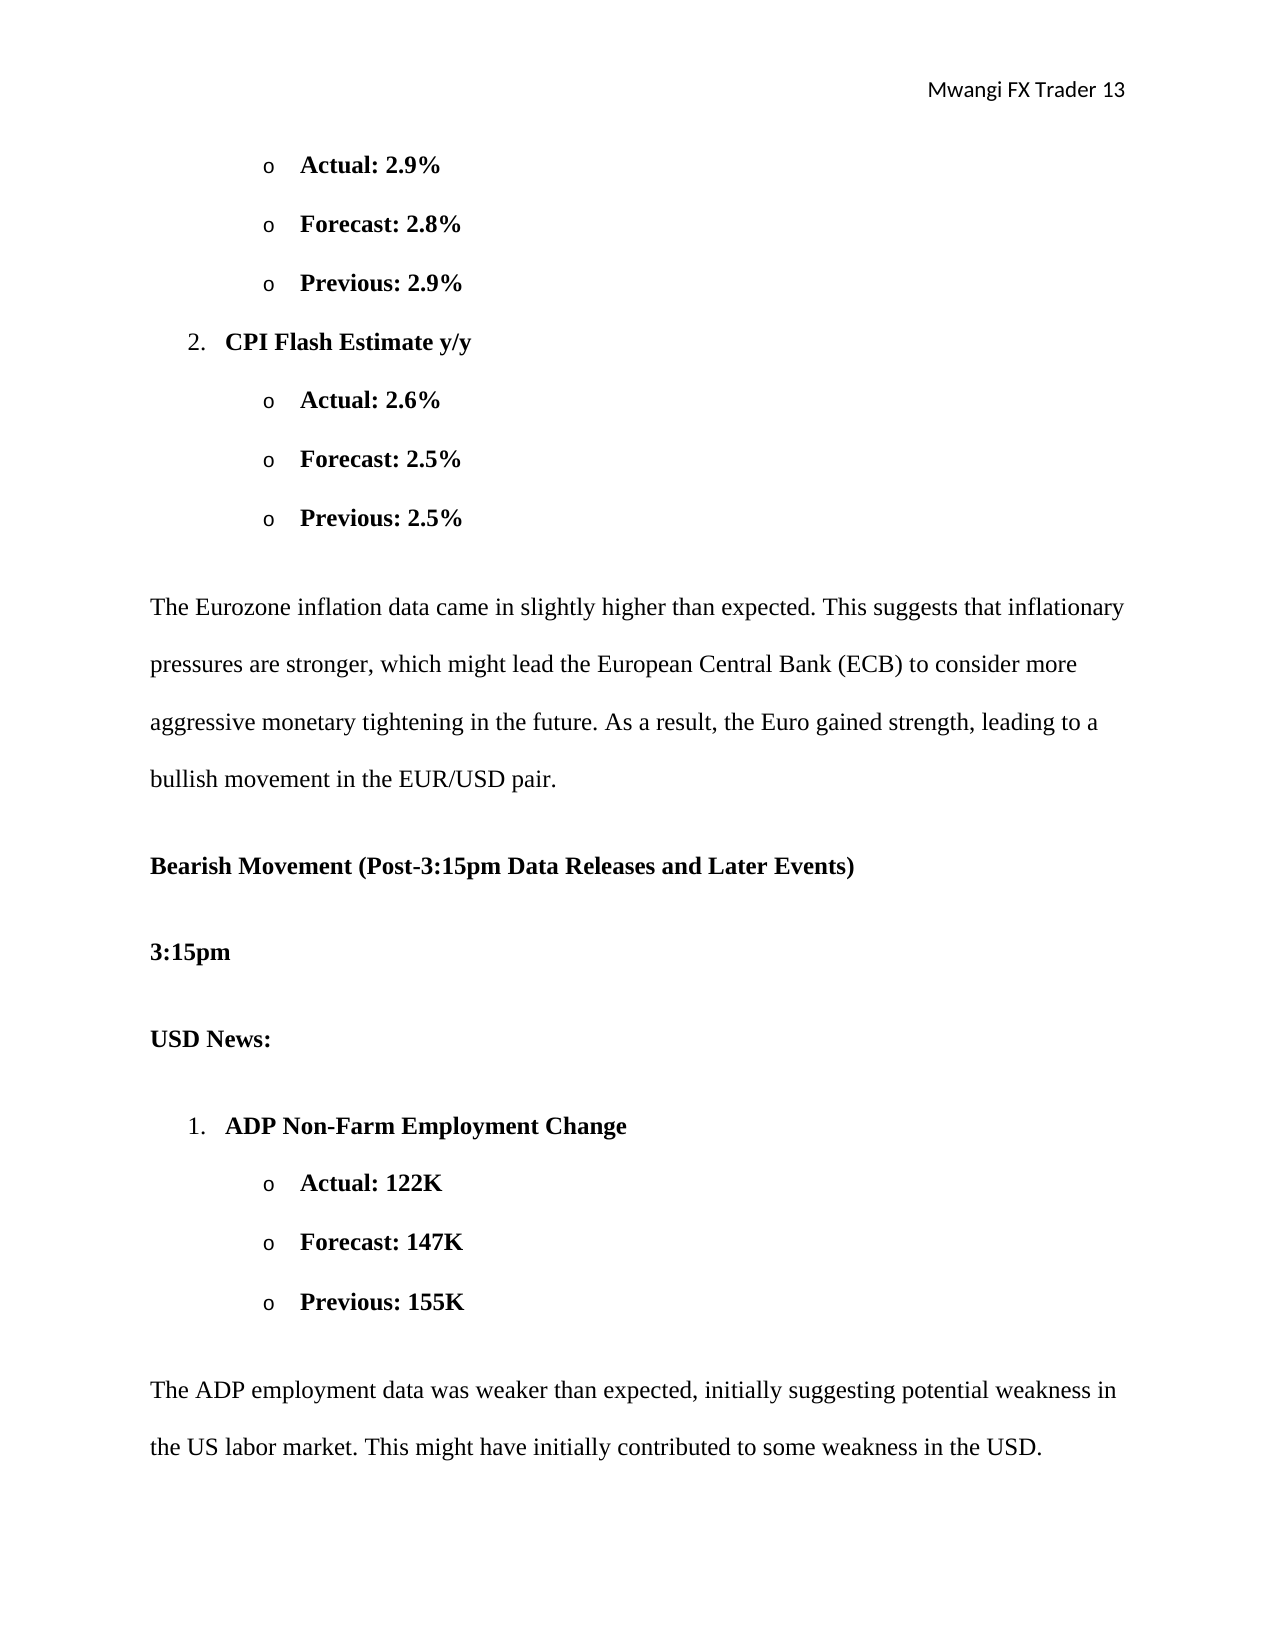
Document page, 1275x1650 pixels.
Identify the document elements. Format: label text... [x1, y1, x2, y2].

text The Eurozone inflation data came in slightly higher than expected. This suggests that inflationary pressures are stronger, which might lead the European Central Bank (ECB) to consider more aggressive monetary tightening in the future. As a result, the Euro gained strength, leading to a bullish movement in the EUR/USD pair. [150, 592, 1125, 793]
list Forecast: 147K [262, 1227, 1125, 1257]
list CPI Flash Estimate y/y [187, 327, 1125, 356]
list Previous: 155K [262, 1287, 1125, 1316]
text Bearish Movement (Post-3:15pm Data Releases and Later Events) [150, 851, 1125, 879]
list ADP Non-Farm Employment Change [187, 1111, 1125, 1139]
list Forecast: 2.8% [262, 209, 1125, 239]
list Actual: 122K [262, 1168, 1125, 1198]
list Previous: 2.9% [262, 268, 1125, 298]
text 3:15pm [150, 937, 1125, 966]
list Previous: 2.5% [262, 503, 1125, 533]
list Actual: 2.9% [262, 150, 1125, 179]
list Forecast: 2.5% [262, 444, 1125, 474]
list Actual: 2.6% [262, 385, 1125, 414]
text USD News: [150, 1024, 1125, 1053]
text The ADP employment data was weaker than expected, initially suggesting potential weakness in the US labor market. This might have initially contributed to some weakness in the USD. [150, 1375, 1125, 1461]
